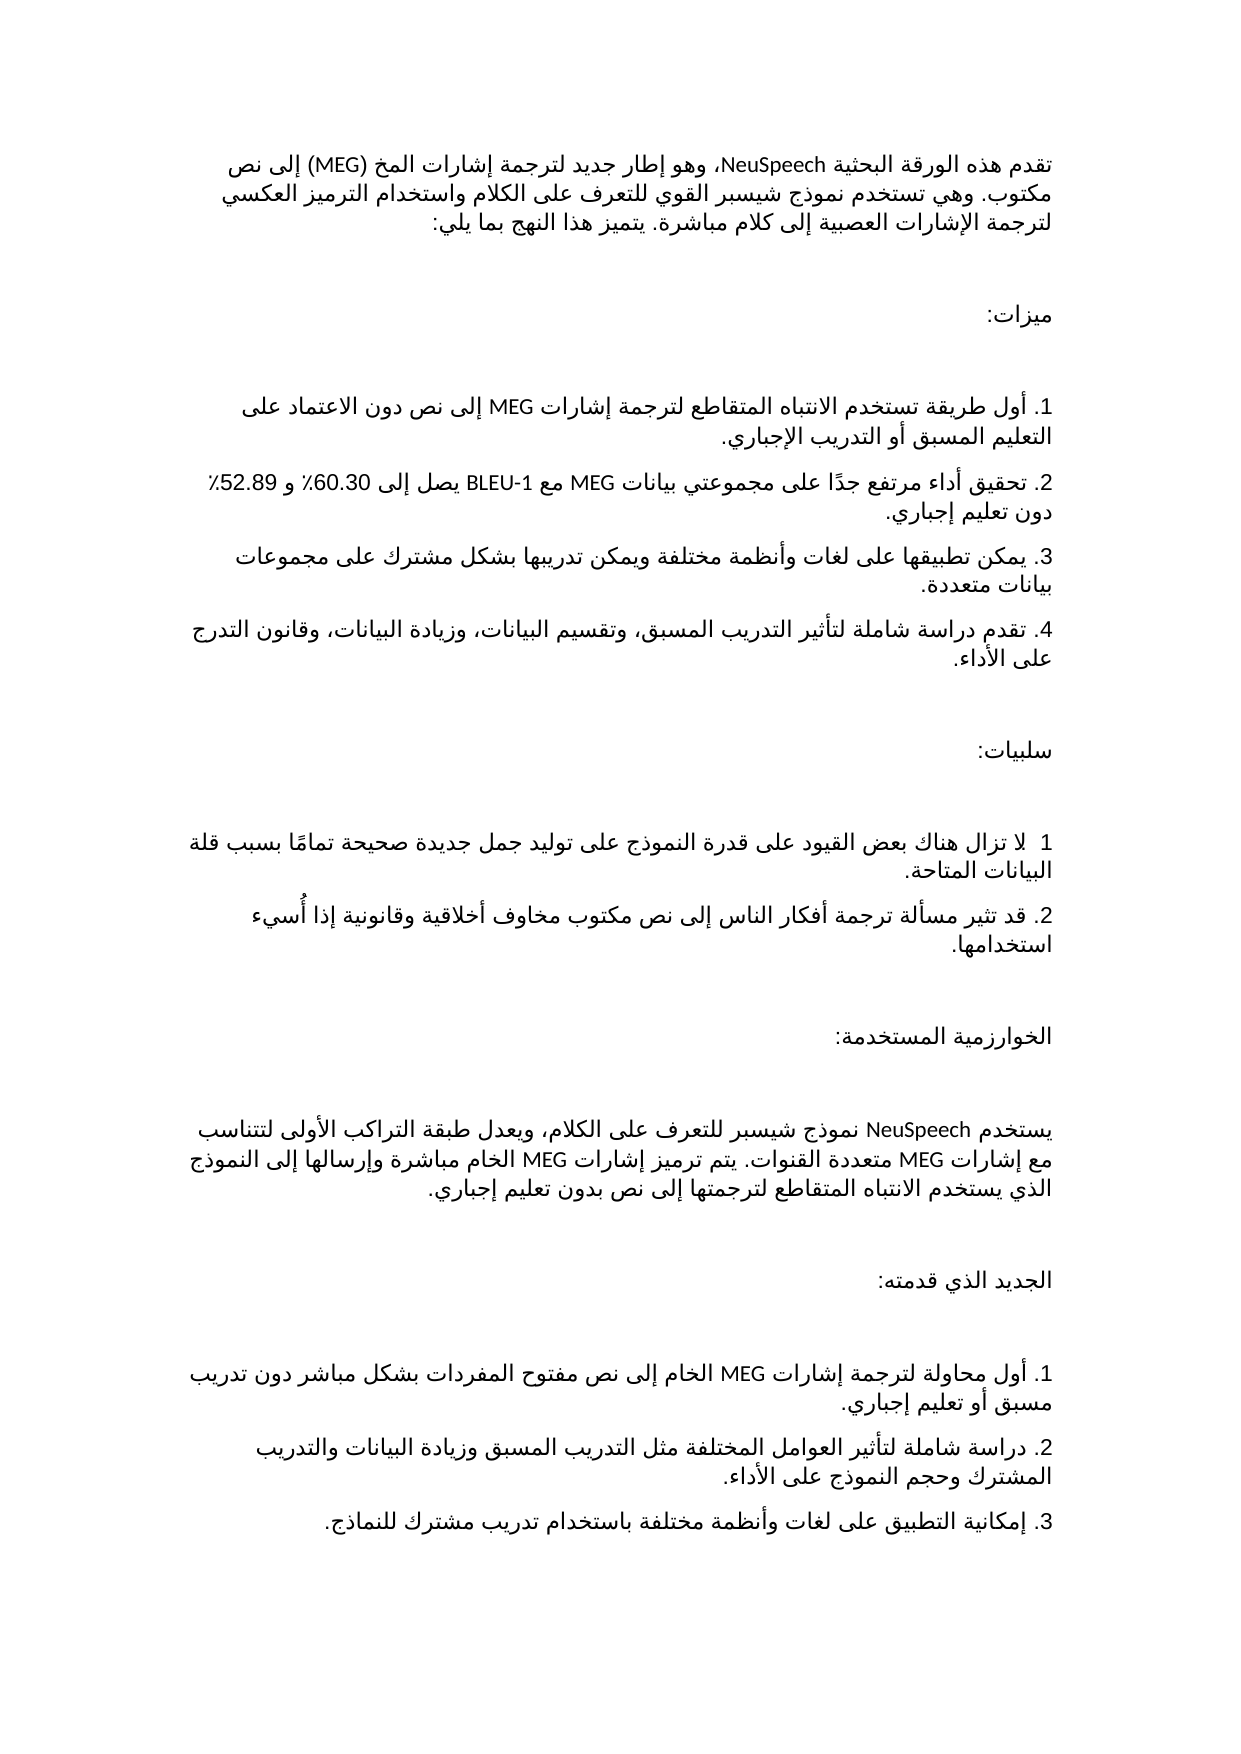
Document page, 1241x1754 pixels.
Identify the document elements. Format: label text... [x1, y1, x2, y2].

text يستخدم NeuSpeech نموذج شيسبر للتعرف على الكلام، ويعدل طبقة التراكب الأولى لتتناسب مع إشارات MEG متعددة القنوات. يتم ترميز إشارات MEG الخام مباشرة وإرسالها إلى النموذج الذي يستخدم الانتباه المتقاطع لترجمتها إلى نص بدون تعليم إجباري. [187, 1115, 1053, 1201]
text 2. قد تثير مسألة ترجمة أفكار الناس إلى نص مكتوب مخاوف أخلاقية وقانونية إذا أُسيء استخدامها. [187, 902, 1053, 957]
text ميزات: [187, 301, 1053, 327]
text 2. دراسة شاملة لتأثير العوامل المختلفة مثل التدريب المسبق وزيادة البيانات والتدريب المشترك وحجم النموذج على الأداء. [187, 1434, 1053, 1489]
text الجديد الذي قدمته: [187, 1267, 1053, 1293]
text تقدم هذه الورقة البحثية NeuSpeech، وهو إطار جديد لترجمة إشارات المخ (MEG) إلى نص مكتوب. وهي تستخدم نموذج شيسبر القوي للتعرف على الكلام واستخدام الترميز العكسي لترجمة الإشارات العصبية إلى كلام مباشرة. يتميز هذا النهج بما يلي: [187, 150, 1053, 235]
text 2. تحقيق أداء مرتفع جدًا على مجموعتي بيانات MEG مع BLEU-1 يصل إلى 60.30٪ و 52.89٪ دون تعليم إجباري. [187, 468, 1053, 524]
text 3. يمكن تطبيقها على لغات وأنظمة مختلفة ويمكن تدريبها بشكل مشترك على مجموعات بيانات متعددة. [187, 543, 1053, 598]
text الخوارزمية المستخدمة: [187, 1023, 1053, 1049]
text 1. لا تزال هناك بعض القيود على قدرة النموذج على توليد جمل جديدة صحيحة تمامًا بسبب قلة البيانات المتاحة. [187, 829, 1053, 884]
text 3. إمكانية التطبيق على لغات وأنظمة مختلفة باستخدام تدريب مشترك للنماذج. [187, 1508, 1053, 1534]
text 1. أول محاولة لترجمة إشارات MEG الخام إلى نص مفتوح المفردات بشكل مباشر دون تدريب مسبق أو تعليم إجباري. [187, 1359, 1053, 1415]
text 1. أول طريقة تستخدم الانتباه المتقاطع لترجمة إشارات MEG إلى نص دون الاعتماد على التعليم المسبق أو التدريب الإجباري. [187, 392, 1053, 449]
text 4. تقدم دراسة شاملة لتأثير التدريب المسبق، وتقسيم البيانات، وزيادة البيانات، وقانون التدرج على الأداء. [187, 616, 1053, 671]
text سلبيات: [187, 737, 1053, 763]
